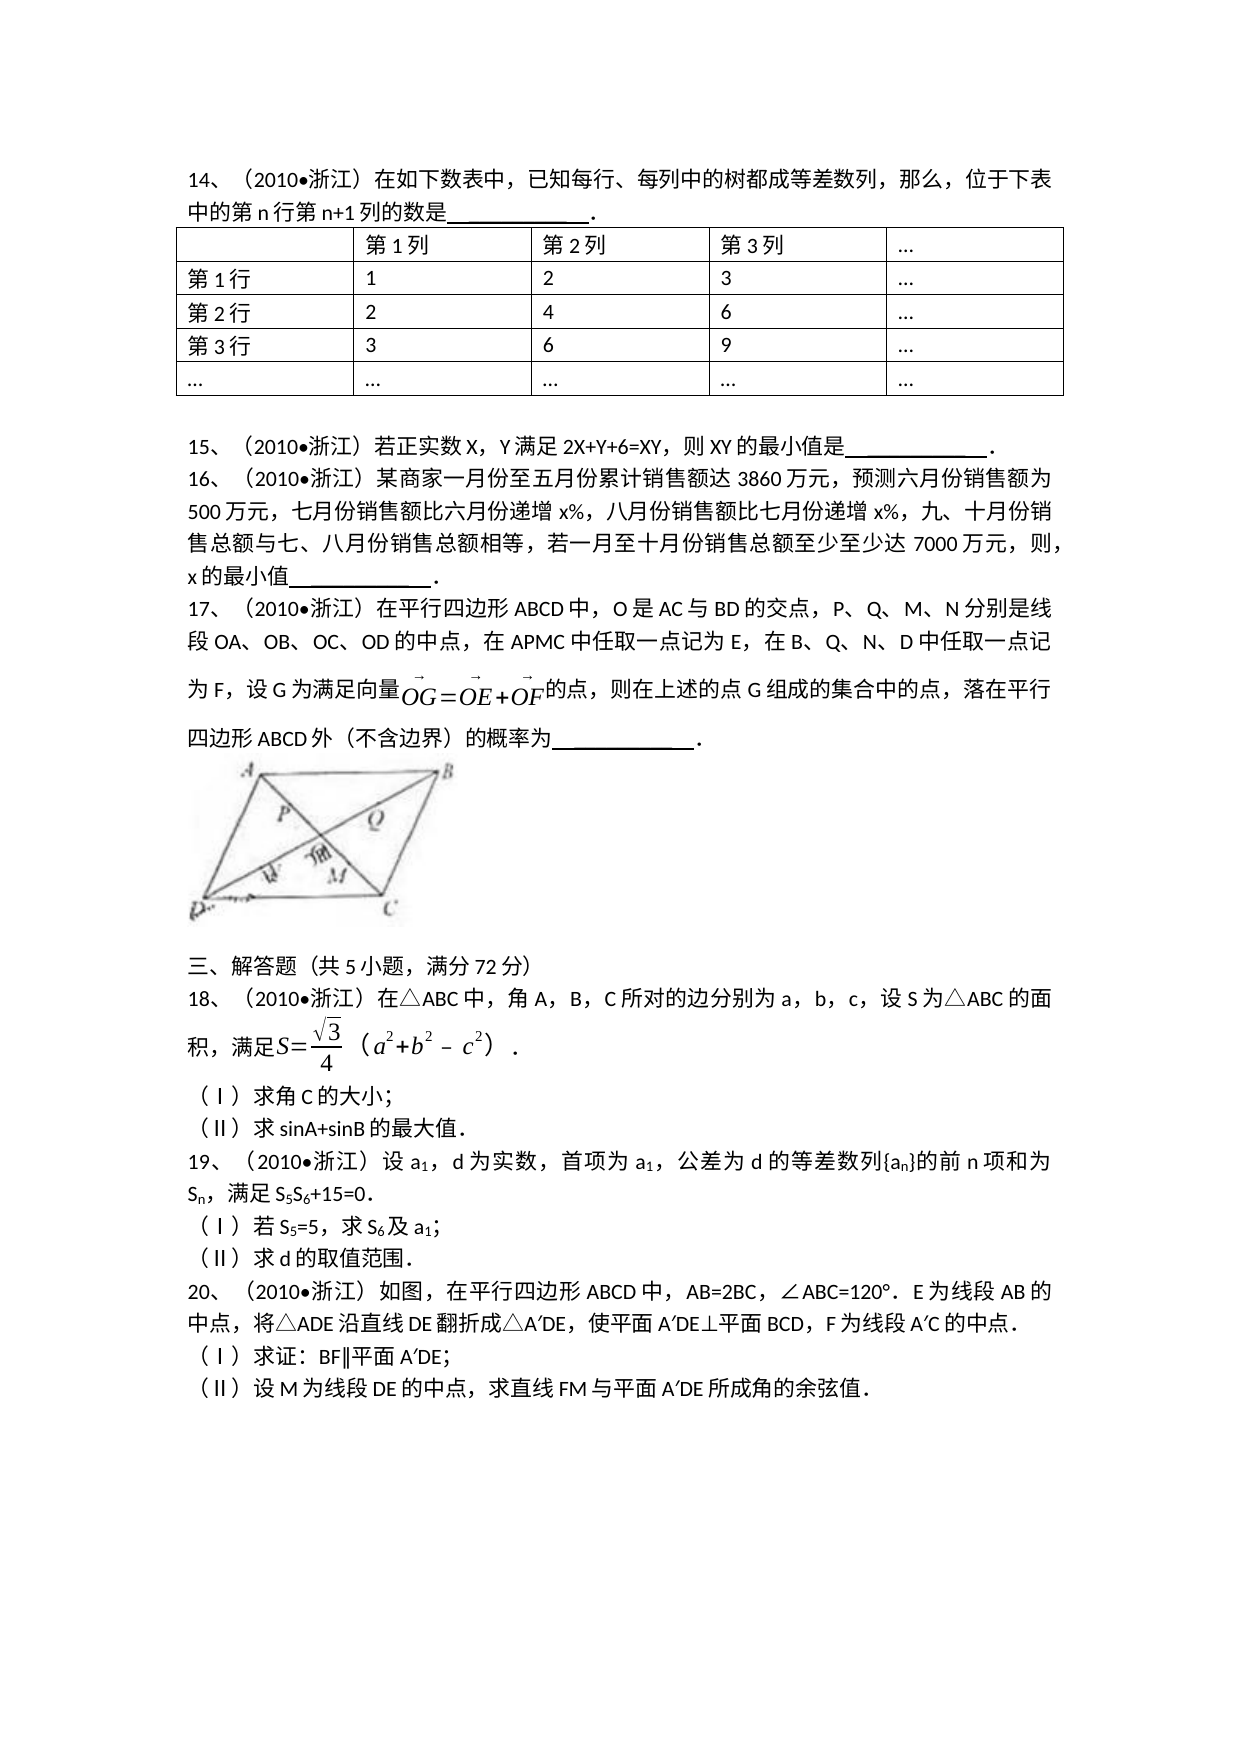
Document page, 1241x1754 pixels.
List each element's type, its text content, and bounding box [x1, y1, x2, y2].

text 15、（2010•浙江）若正实数X，Y满足2X+Y+6=XY，则XY的最小值是 _________ ． [187, 428, 1053, 461]
table_cell 3 [354, 329, 531, 361]
table_cell … [710, 362, 886, 395]
table_header 第3列 [710, 228, 886, 261]
text 三、解答题（共5小题，满分72分） [187, 948, 1053, 981]
table_cell 1 [354, 262, 531, 294]
text 14、（2010•浙江）在如下数表中，已知每行、每列中的树都成等差数列，那么，位于下表中的第n行第n+1列的数是 _________ ． [187, 162, 1053, 227]
table_cell 第3行 [177, 329, 353, 361]
text （Ⅰ）若S5=5，求S6及a1； [187, 1208, 1053, 1241]
table_cell 9 [710, 329, 886, 361]
table_cell 6 [532, 329, 709, 361]
text 20、（2010•浙江）如图，在平行四边形ABCD中，AB=2BC，∠ABC=120°．E为线段AB的中点，将△ADE沿直线DE翻折成△A′DE，使平面A′DE⊥平面BCD，F为线段A′C的中点． [187, 1273, 1053, 1338]
text （Ⅰ）求角C的大小； [187, 1078, 1053, 1111]
table_cell … [887, 329, 1063, 361]
table_header 第1列 [354, 228, 531, 261]
table_cell 2 [354, 295, 531, 328]
table_cell … [354, 362, 531, 395]
table_header … [887, 228, 1063, 261]
table_cell 3 [710, 262, 886, 294]
table_cell … [887, 295, 1063, 328]
table_header 第2列 [532, 228, 709, 261]
table_cell 2 [532, 262, 709, 294]
text 18、（2010•浙江）在△ABC中，角A，B，C所对的边分别为a，b，c，设S为△ABC的面积，满足． [187, 981, 1053, 1078]
text （Ⅰ）求证：BF∥平面A′DE； [187, 1338, 1053, 1371]
table_cell … [887, 362, 1063, 395]
table_cell … [532, 362, 709, 395]
table_cell … [177, 362, 353, 395]
text 16、（2010•浙江）某商家一月份至五月份累计销售额达3860万元，预测六月份销售额为500万元，七月份销售额比六月份递增x%，八月份销售额比七月份递增x%，九、十月份销售总额与七、八月份销售总额相等，若一月至十月份销售总额至少至少达7000万元，则，x的最小值 _________ ． [187, 461, 1053, 591]
table_cell 第1行 [177, 262, 353, 294]
table_cell 4 [532, 295, 709, 328]
text 17、（2010•浙江）在平行四边形ABCD中，O是AC与BD的交点，P、Q、M、N分别是线段OA、OB、OC、OD的中点，在APMC中任取一点记为E，在B、Q、N、D中任取一点记为F，设G为满足向量的点，则在上述的点G组成的集合中的点，落在平行四边形ABCD外（不含边界）的概率为 _________ ． [187, 591, 1053, 753]
picture [187, 753, 458, 927]
table_cell … [887, 262, 1063, 294]
table_header [177, 228, 353, 261]
table_cell 6 [710, 295, 886, 328]
text （Ⅱ）设M为线段DE的中点，求直线FM与平面A′DE所成角的余弦值． [187, 1371, 1053, 1403]
table_cell 第2行 [177, 295, 353, 328]
text （Ⅱ）求d的取值范围． [187, 1241, 1053, 1273]
text 19、（2010•浙江）设a1，d为实数，首项为a1，公差为d的等差数列{an}的前n项和为Sn，满足S5S6+15=0． [187, 1143, 1053, 1208]
text （Ⅱ）求sinA+sinB的最大值． [187, 1111, 1053, 1143]
